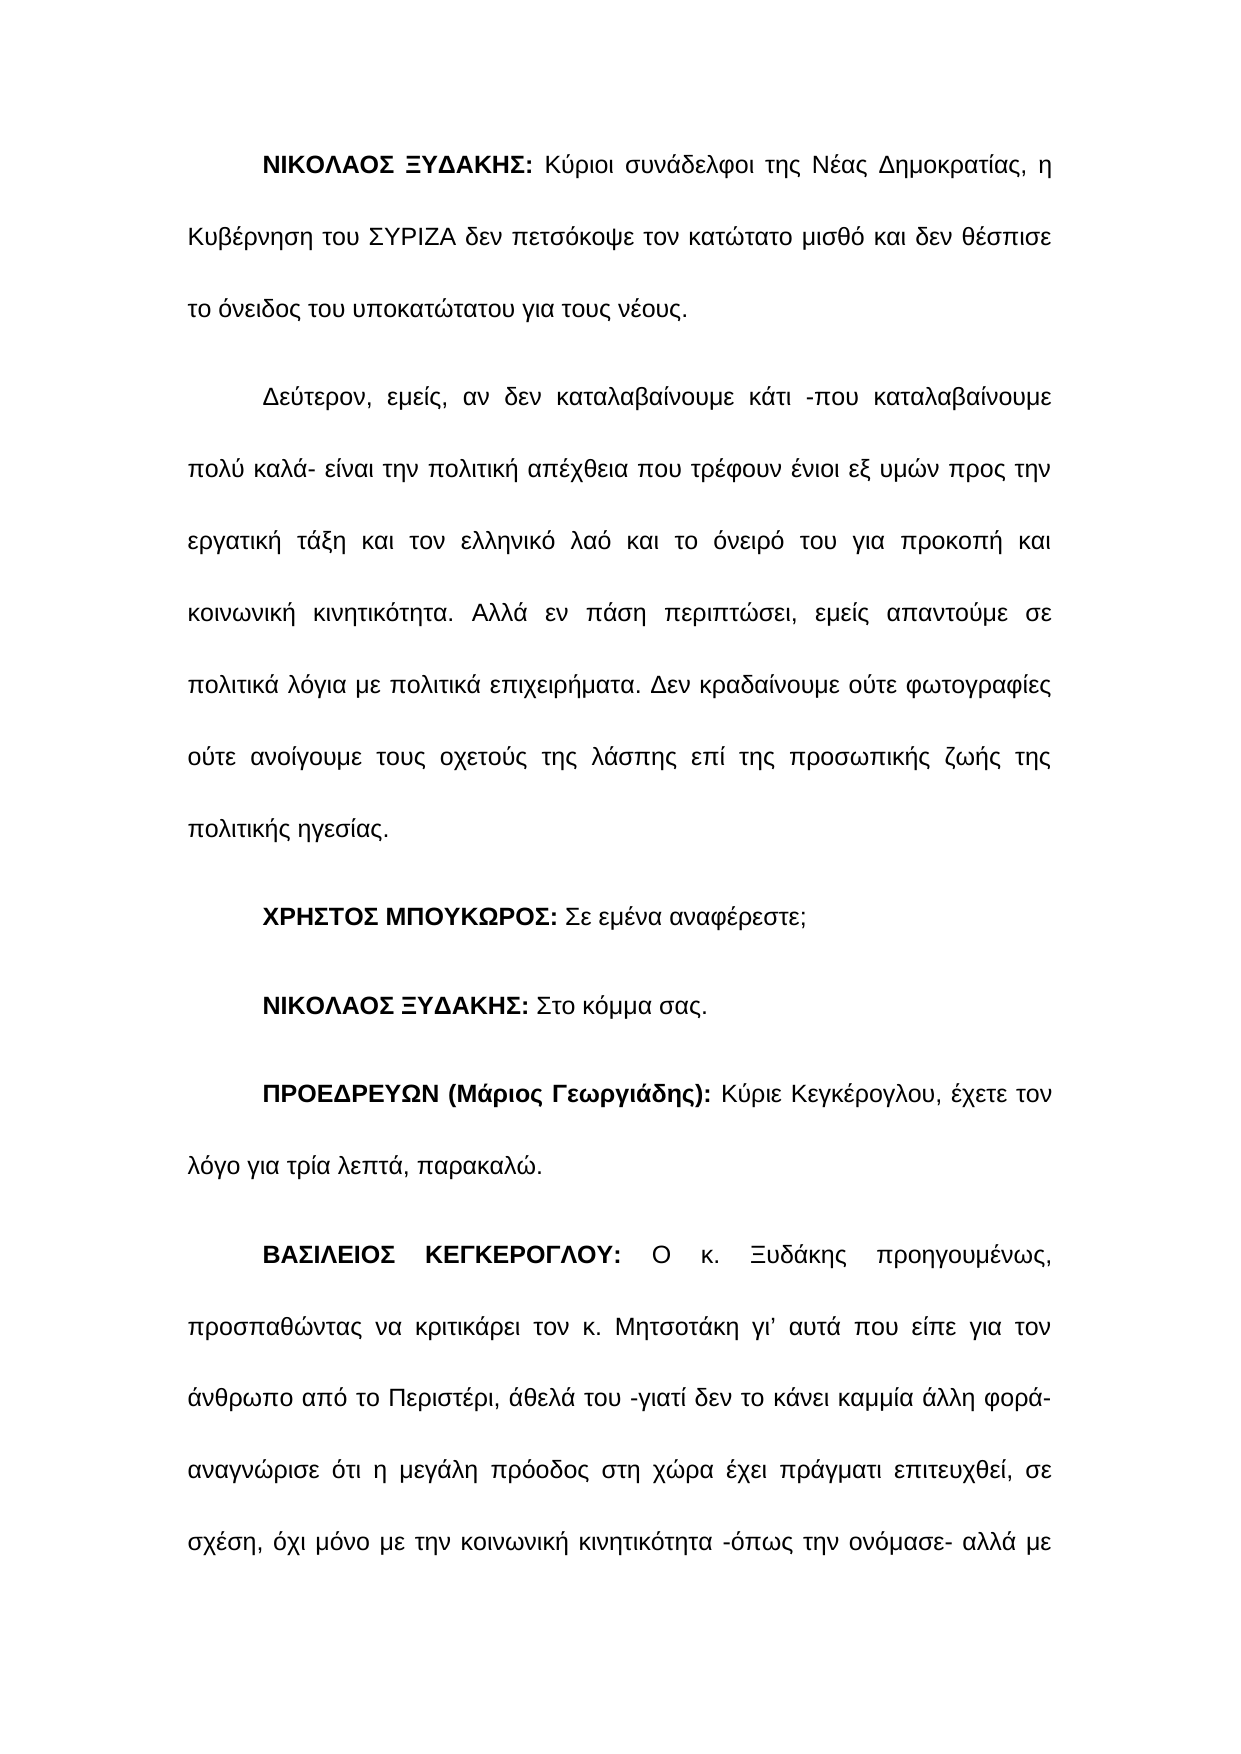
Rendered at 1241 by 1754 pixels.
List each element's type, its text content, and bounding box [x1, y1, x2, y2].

text Δεύτερον, εμείς, αν δεν καταλαβαίνουμε κάτι -που καταλαβαίνουμε πολύ καλά- είναι την πολιτική απέχθεια που τρέφουν ένιοι εξ υμών προς την εργατική τάξη και τον ελληνικό λαό και το όνειρό του για προκοπή και κοινωνική κινητικότητα. Αλλά εν πάση περιπτώσει, εμείς απαντούμε σε πολιτικά λόγια με πολιτικά επιχειρήματα. Δεν κραδαίνουμε ούτε φωτογραφίες ούτε ανοίγουμε τους οχετούς της λάσπης επί της προσωπικής ζωής της πολιτικής ηγεσίας. [187, 382, 1053, 842]
text ΝΙΚΟΛΑΟΣ ΞΥΔΑΚΗΣ: Στο κόμμα σας. [187, 991, 1053, 1019]
text ΠΡΟΕΔΡΕΥΩΝ (Μάριος Γεωργιάδης): Κύριε Κεγκέρογλου, έχετε τον λόγο για τρία λεπτά, παρακαλώ. [187, 1079, 1053, 1180]
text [187, 1239, 1053, 1556]
text ΝΙΚΟΛΑΟΣ ΞΥΔΑΚΗΣ: Κύριοι συνάδελφοι της Νέας Δημοκρατίας, η Κυβέρνηση του ΣΥΡΙΖΑ δεν πετσόκοψε τον κατώτατο μισθό και δεν θέσπισε το όνειδος του υποκατώτατου για τους νέους. [187, 150, 1053, 322]
text ΧΡΗΣΤΟΣ ΜΠΟΥΚΩΡΟΣ: Σε εμένα αναφέρεστε; [187, 902, 1053, 931]
